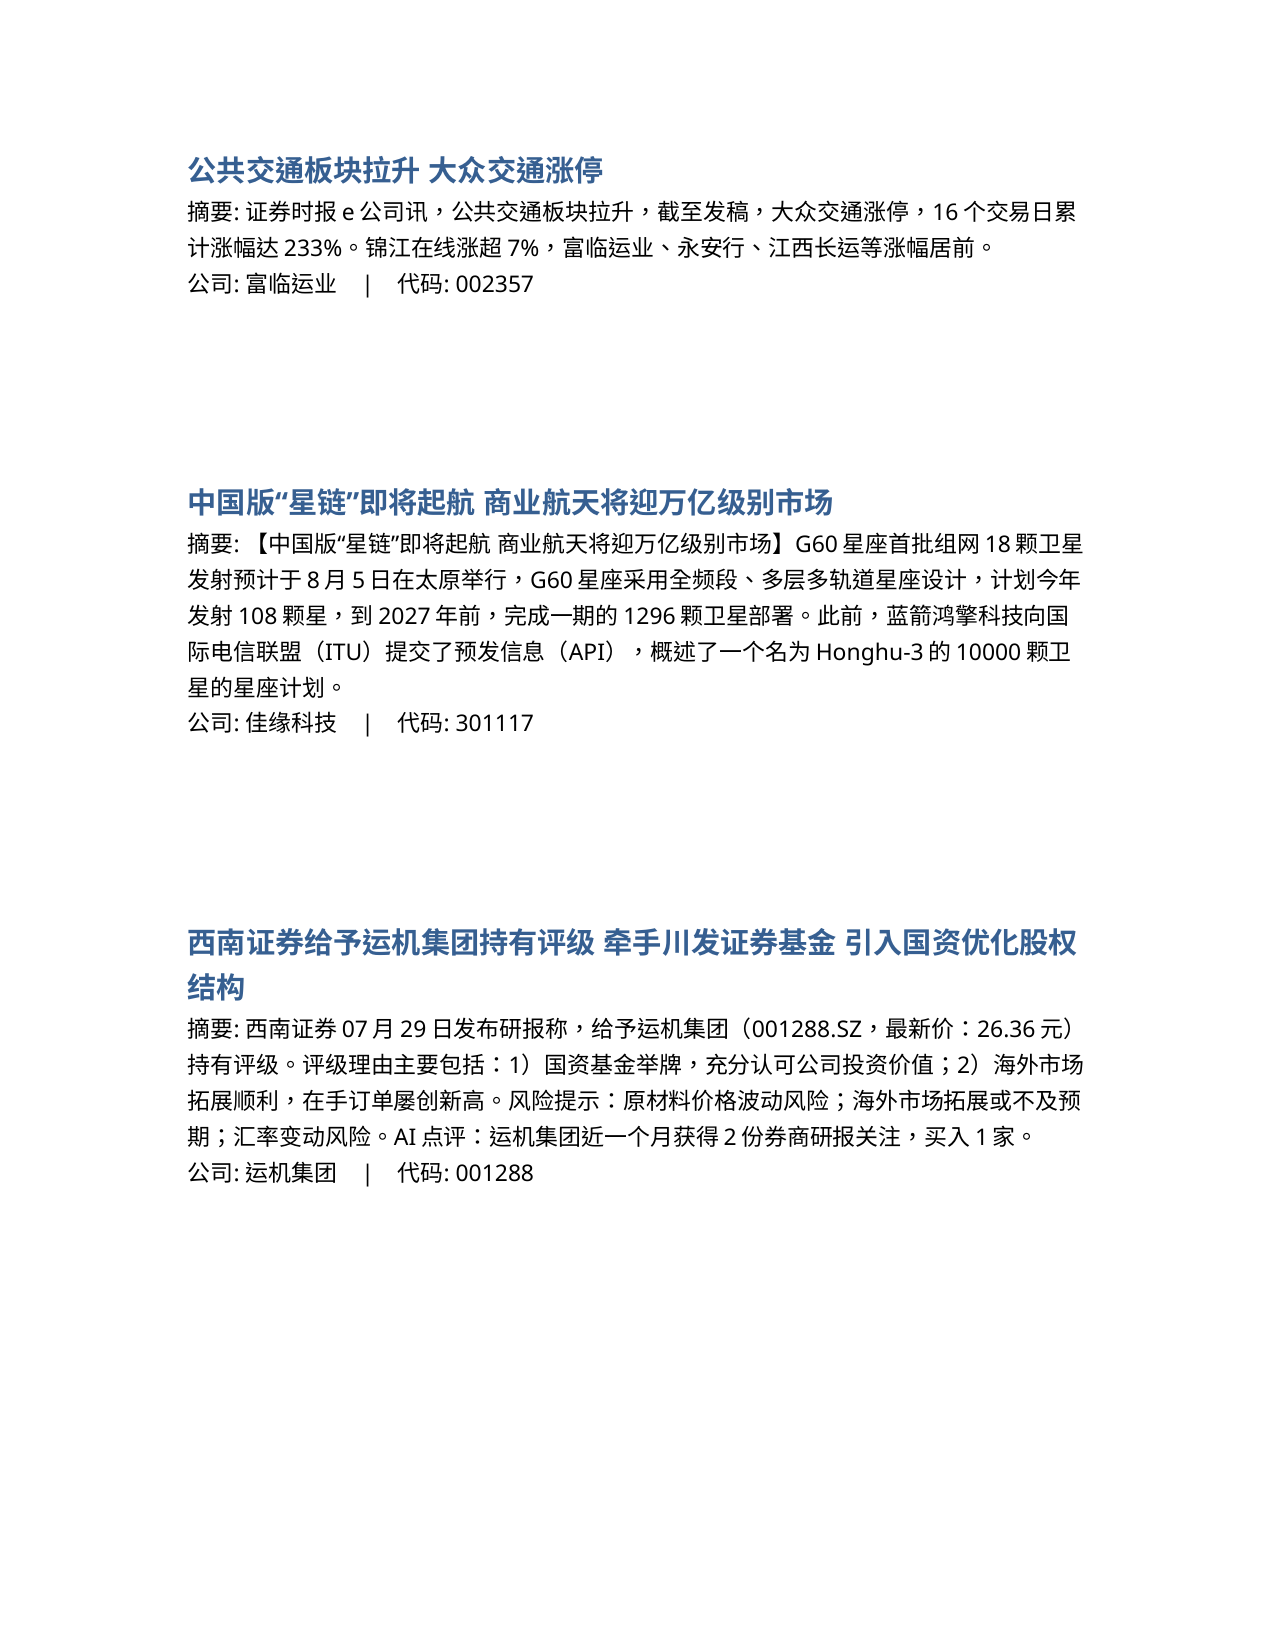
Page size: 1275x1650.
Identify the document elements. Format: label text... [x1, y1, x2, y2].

text 摘要: 证券时报e公司讯，公共交通板块拉升，截至发稿，大众交通涨停，16个交易日累计涨幅达233%。锦江在线涨超7%，富临运业、永安行、江西长运等涨幅居前。 公司: 富临运业 | 代码: 002357 [187, 196, 1087, 335]
subtitle 西南证券给予运机集团持有评级 牵手川发证券基金 引入国资优化股权结构 [187, 922, 1087, 1007]
subtitle 公共交通板块拉升 大众交通涨停 [187, 150, 1087, 190]
text 摘要: 西南证券07月29日发布研报称，给予运机集团（001288.SZ，最新价：26.36元）持有评级。评级理由主要包括：1）国资基金举牌，充分认可公司投资价值；2）海外市场拓展顺利，在手订单屡创新高。风险提示：原材料价格波动风险；海外市场拓展或不及预期；汇率变动风险。AI点评：运机集团近一个月获得2份券商研报关注，买入1家。 公司: 运机集团 | 代码: 001288 [187, 1013, 1087, 1224]
text 摘要: 【中国版“星链”即将起航 商业航天将迎万亿级别市场】G60星座首批组网18颗卫星发射预计于8月5日在太原举行，G60星座采用全频段、多层多轨道星座设计，计划今年发射108颗星，到2027年前，完成一期的1296颗卫星部署。此前，蓝箭鸿擎科技向国际电信联盟（ITU）提交了预发信息（API），概述了一个名为Honghu-3的10000颗卫星的星座计划。 公司: 佳缘科技 | 代码: 301117 [187, 528, 1087, 774]
subtitle 中国版“星链”即将起航 商业航天将迎万亿级别市场 [187, 482, 1087, 522]
